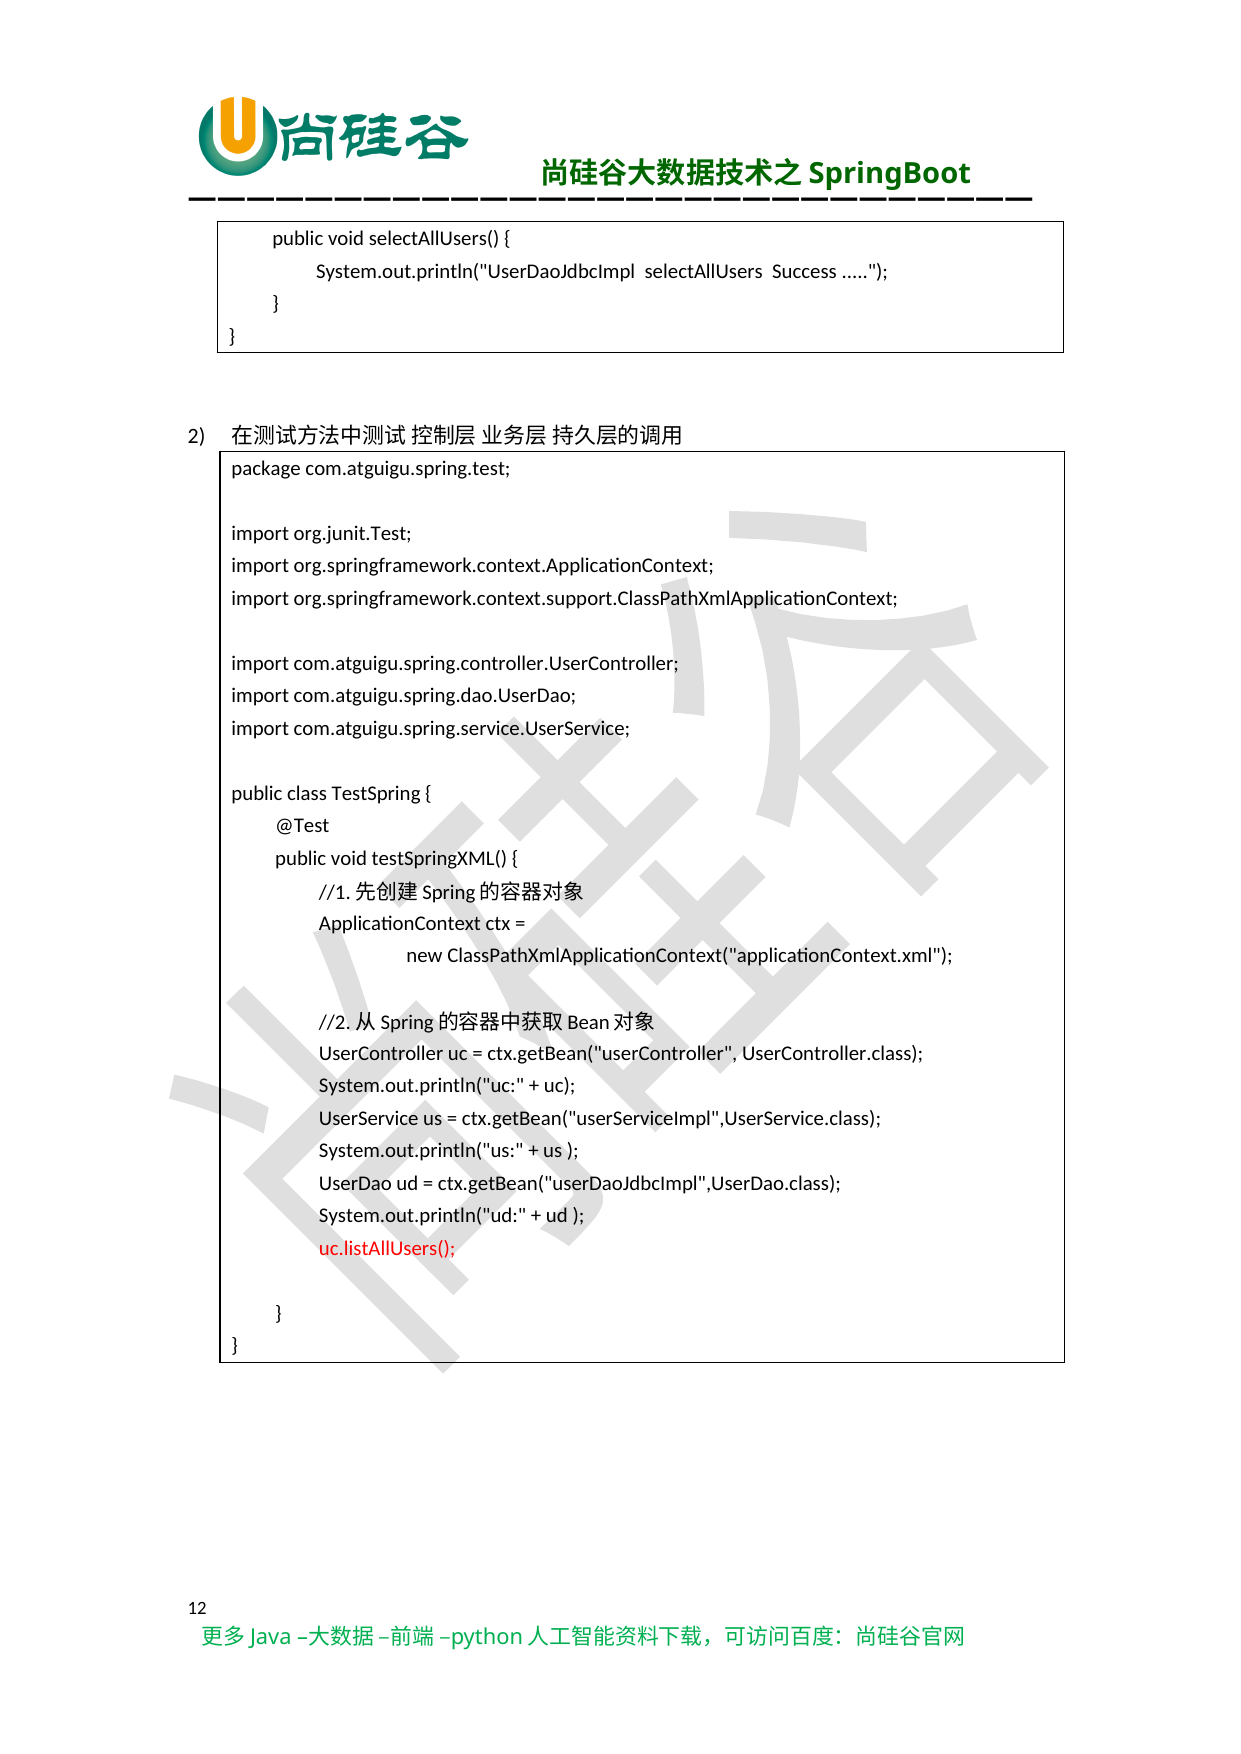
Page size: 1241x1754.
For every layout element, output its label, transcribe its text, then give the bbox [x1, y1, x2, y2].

list 在测试方法中测试 控制层 业务层 持久层的调用 [187, 418, 1053, 451]
table_header package com.atguigu.spring.test; import org.junit.Test; import org.springframework.context.ApplicationContext; import org.springframework.context.support.ClassPathXmlApplicationContext; import com.atguigu.spring.controller.UserController; import com.atguigu.spring.dao.UserDao; import com.atguigu.spring.service.UserService; public class TestSpring { @Test public void testSpringXML() { //1. 先创建Spring的容器对象 ApplicationContext ctx = new ClassPathXmlApplicationContext("applicationContext.xml"); //2. 从Spring的容器中获取Bean对象 UserController uc = ctx.getBean("userController", UserController.class); System.out.println("uc:" + uc); UserService us = ctx.getBean("userServiceImpl",UserService.class); System.out.println("us:" + us ); UserDao ud = ctx.getBean("userDaoJdbcImpl",UserDao.class); System.out.println("ud:" + ud ); uc.listAllUsers(); } } [221, 452, 1064, 1362]
picture [187, 88, 476, 184]
